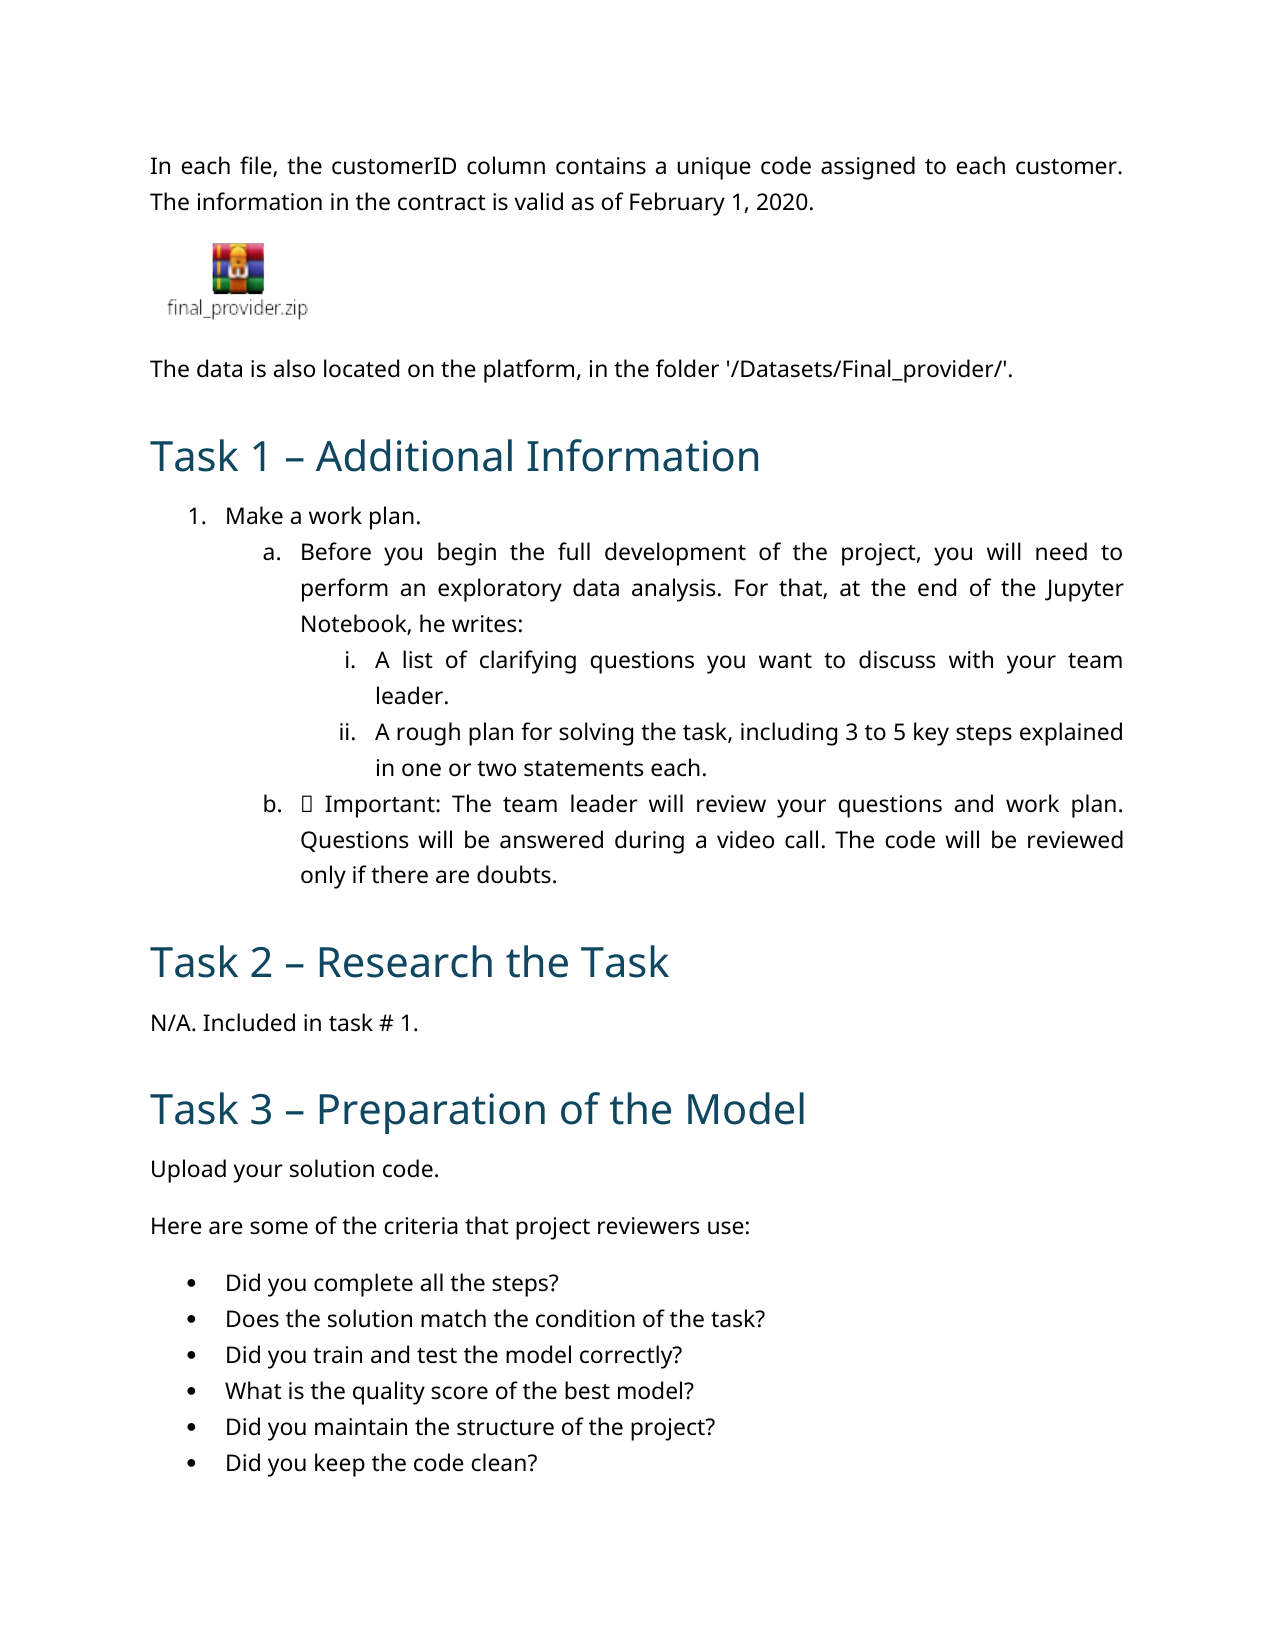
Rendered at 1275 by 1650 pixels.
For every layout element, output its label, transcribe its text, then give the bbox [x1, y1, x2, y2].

text The data is also located on the platform, in the folder '/Datasets/Final_provider/'. [150, 353, 1125, 384]
list 🔎 Important: The team leader will review your questions and work plan. Questions will be answered during a video call. The code will be reviewed only if there are doubts. [262, 788, 1125, 891]
list Did you train and test the model correctly? [187, 1339, 1125, 1370]
list Before you begin the full development of the project, you will need to perform an exploratory data analysis. For that, at the end of the Jupyter Notebook, he writes: [262, 536, 1125, 639]
list Does the solution match the condition of the task? [187, 1303, 1125, 1334]
list Make a work plan. [187, 500, 1125, 531]
subtitle Task 2 – Research the Task [150, 933, 1125, 990]
subtitle Task 3 – Preparation of the Model [150, 1080, 1125, 1137]
text Upload your solution code. [150, 1153, 1125, 1185]
list A rough plan for solving the task, including 3 to 5 key steps explained in one or two statements each. [356, 716, 1125, 783]
text Here are some of the criteria that project reviewers use: [150, 1210, 1125, 1241]
subtitle Task 1 – Additional Information [150, 427, 1125, 483]
list Did you keep the code clean? [187, 1447, 1125, 1478]
list What is the quality score of the best model? [187, 1375, 1125, 1406]
list Did you maintain the structure of the project? [187, 1411, 1125, 1442]
text N/A. Included in task # 1. [150, 1006, 1125, 1038]
text In each file, the customerID column contains a unique code assigned to each customer. The information in the contract is valid as of February 1, 2020. [150, 150, 1125, 217]
list A list of clarifying questions you want to discuss with your team leader. [356, 644, 1125, 711]
list Did you complete all the steps? [187, 1267, 1125, 1298]
